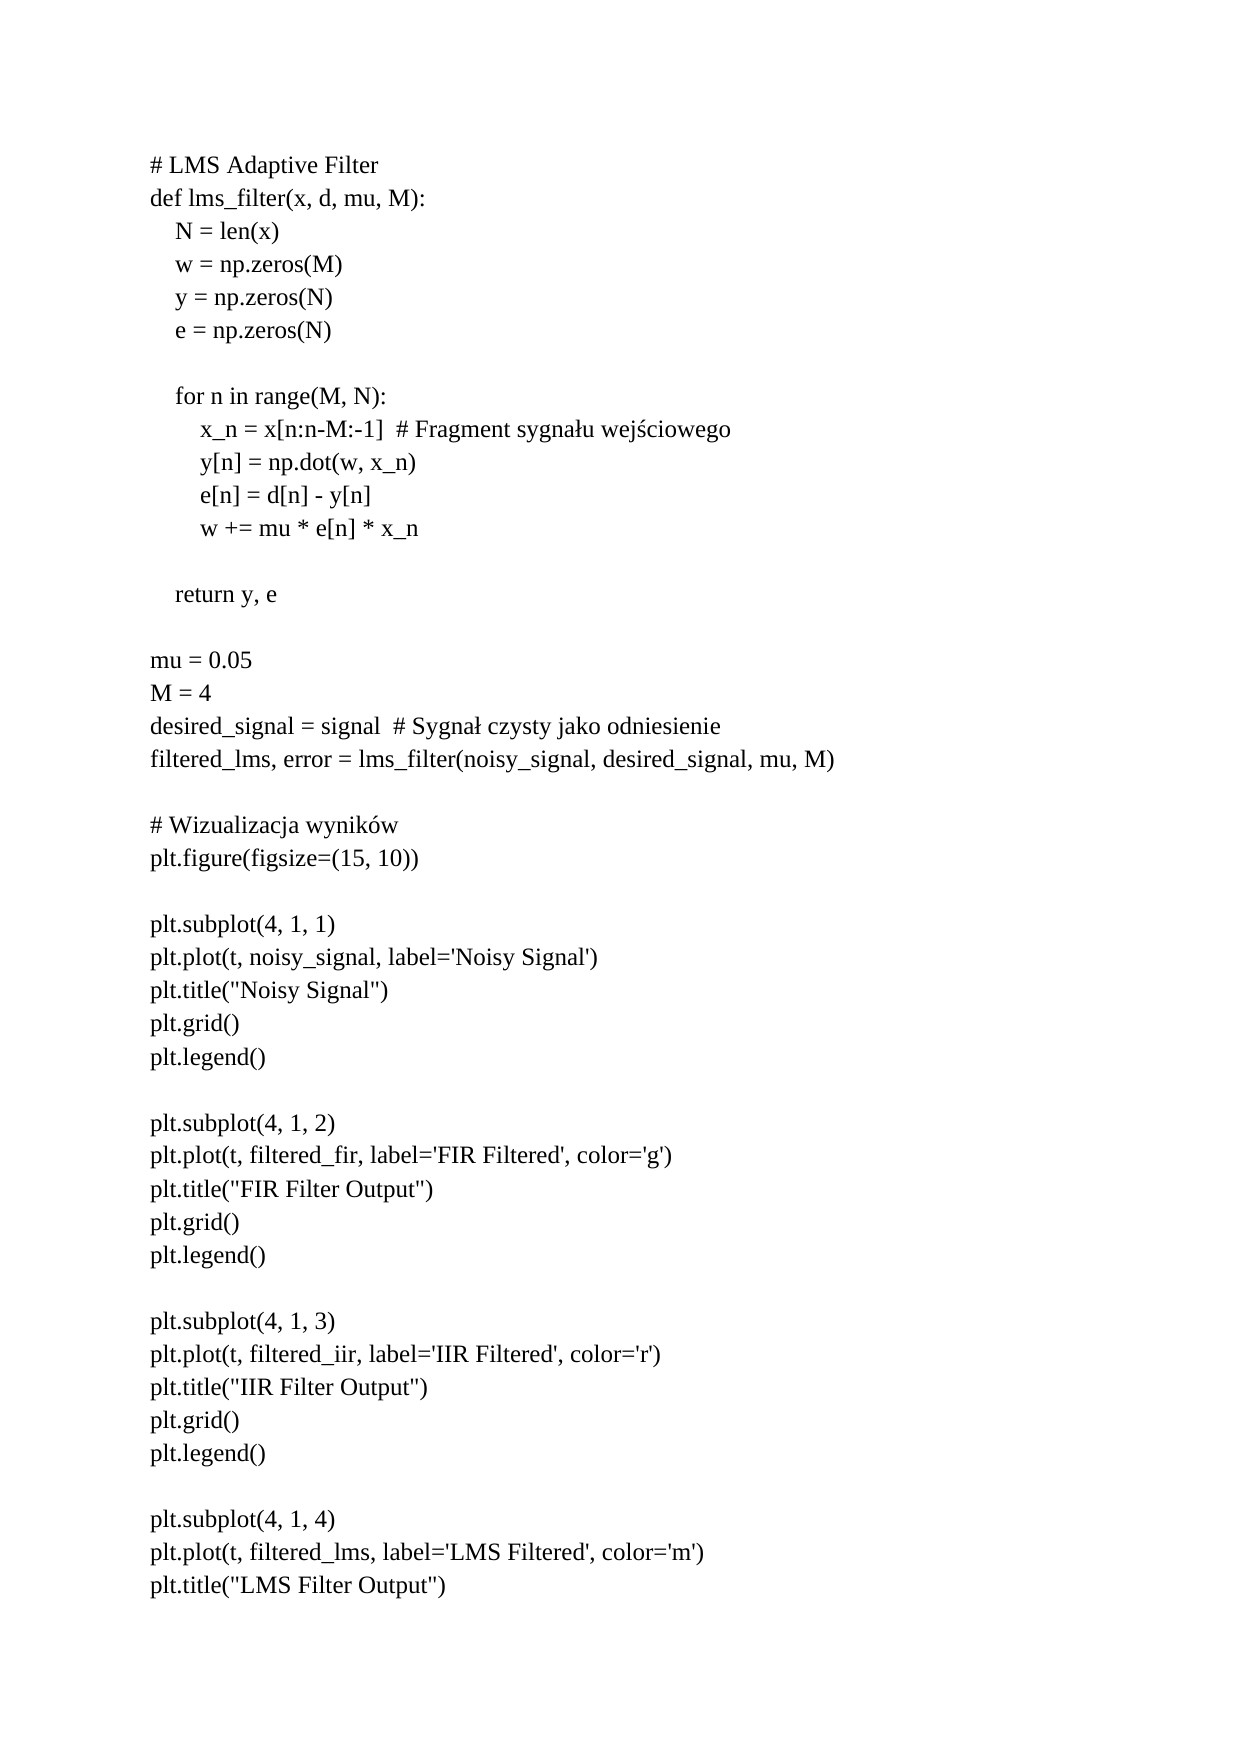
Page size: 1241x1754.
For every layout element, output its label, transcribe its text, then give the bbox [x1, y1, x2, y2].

text M = 4 [150, 678, 1090, 707]
text x_n = x[n:n-M:-1] # Fragment sygnału wejściowego [150, 414, 1090, 443]
text plt.title("LMS Filter Output") [150, 1570, 1090, 1599]
text plt.grid() [150, 1008, 1090, 1037]
text y[n] = np.dot(w, x_n) [150, 447, 1090, 476]
text # Wizualizacja wyników [150, 810, 1090, 839]
text w = np.zeros(M) [150, 249, 1090, 278]
text plt.title("Noisy Signal") [150, 976, 1090, 1004]
text def lms_filter(x, d, mu, M): [150, 183, 1090, 212]
text plt.legend() [150, 1438, 1090, 1467]
text mu = 0.05 [150, 645, 1090, 674]
text desired_signal = signal # Sygnał czysty jako odniesienie [150, 711, 1090, 740]
text for n in range(M, N): [150, 381, 1090, 410]
text e[n] = d[n] - y[n] [150, 480, 1090, 509]
text e = np.zeros(N) [150, 315, 1090, 344]
text plt.legend() [150, 1240, 1090, 1268]
text plt.figure(figsize=(15, 10)) [150, 843, 1090, 872]
text plt.grid() [150, 1207, 1090, 1235]
text plt.subplot(4, 1, 2) [150, 1108, 1090, 1136]
text plt.subplot(4, 1, 1) [150, 909, 1090, 938]
text plt.subplot(4, 1, 4) [150, 1504, 1090, 1533]
text plt.plot(t, filtered_lms, label='LMS Filtered', color='m') [150, 1537, 1090, 1566]
text plt.plot(t, filtered_iir, label='IIR Filtered', color='r') [150, 1339, 1090, 1367]
text w += mu * e[n] * x_n [150, 513, 1090, 542]
text # LMS Adaptive Filter [150, 150, 1090, 179]
text y = np.zeros(N) [150, 282, 1090, 311]
text plt.grid() [150, 1405, 1090, 1433]
text N = len(x) [150, 216, 1090, 245]
text filtered_lms, error = lms_filter(noisy_signal, desired_signal, mu, M) [150, 744, 1090, 773]
text plt.subplot(4, 1, 3) [150, 1306, 1090, 1334]
text plt.legend() [150, 1042, 1090, 1070]
text plt.plot(t, filtered_fir, label='FIR Filtered', color='g') [150, 1141, 1090, 1169]
text return y, e [150, 579, 1090, 608]
text plt.title("IIR Filter Output") [150, 1372, 1090, 1401]
text plt.plot(t, noisy_signal, label='Noisy Signal') [150, 942, 1090, 971]
text plt.title("FIR Filter Output") [150, 1174, 1090, 1202]
